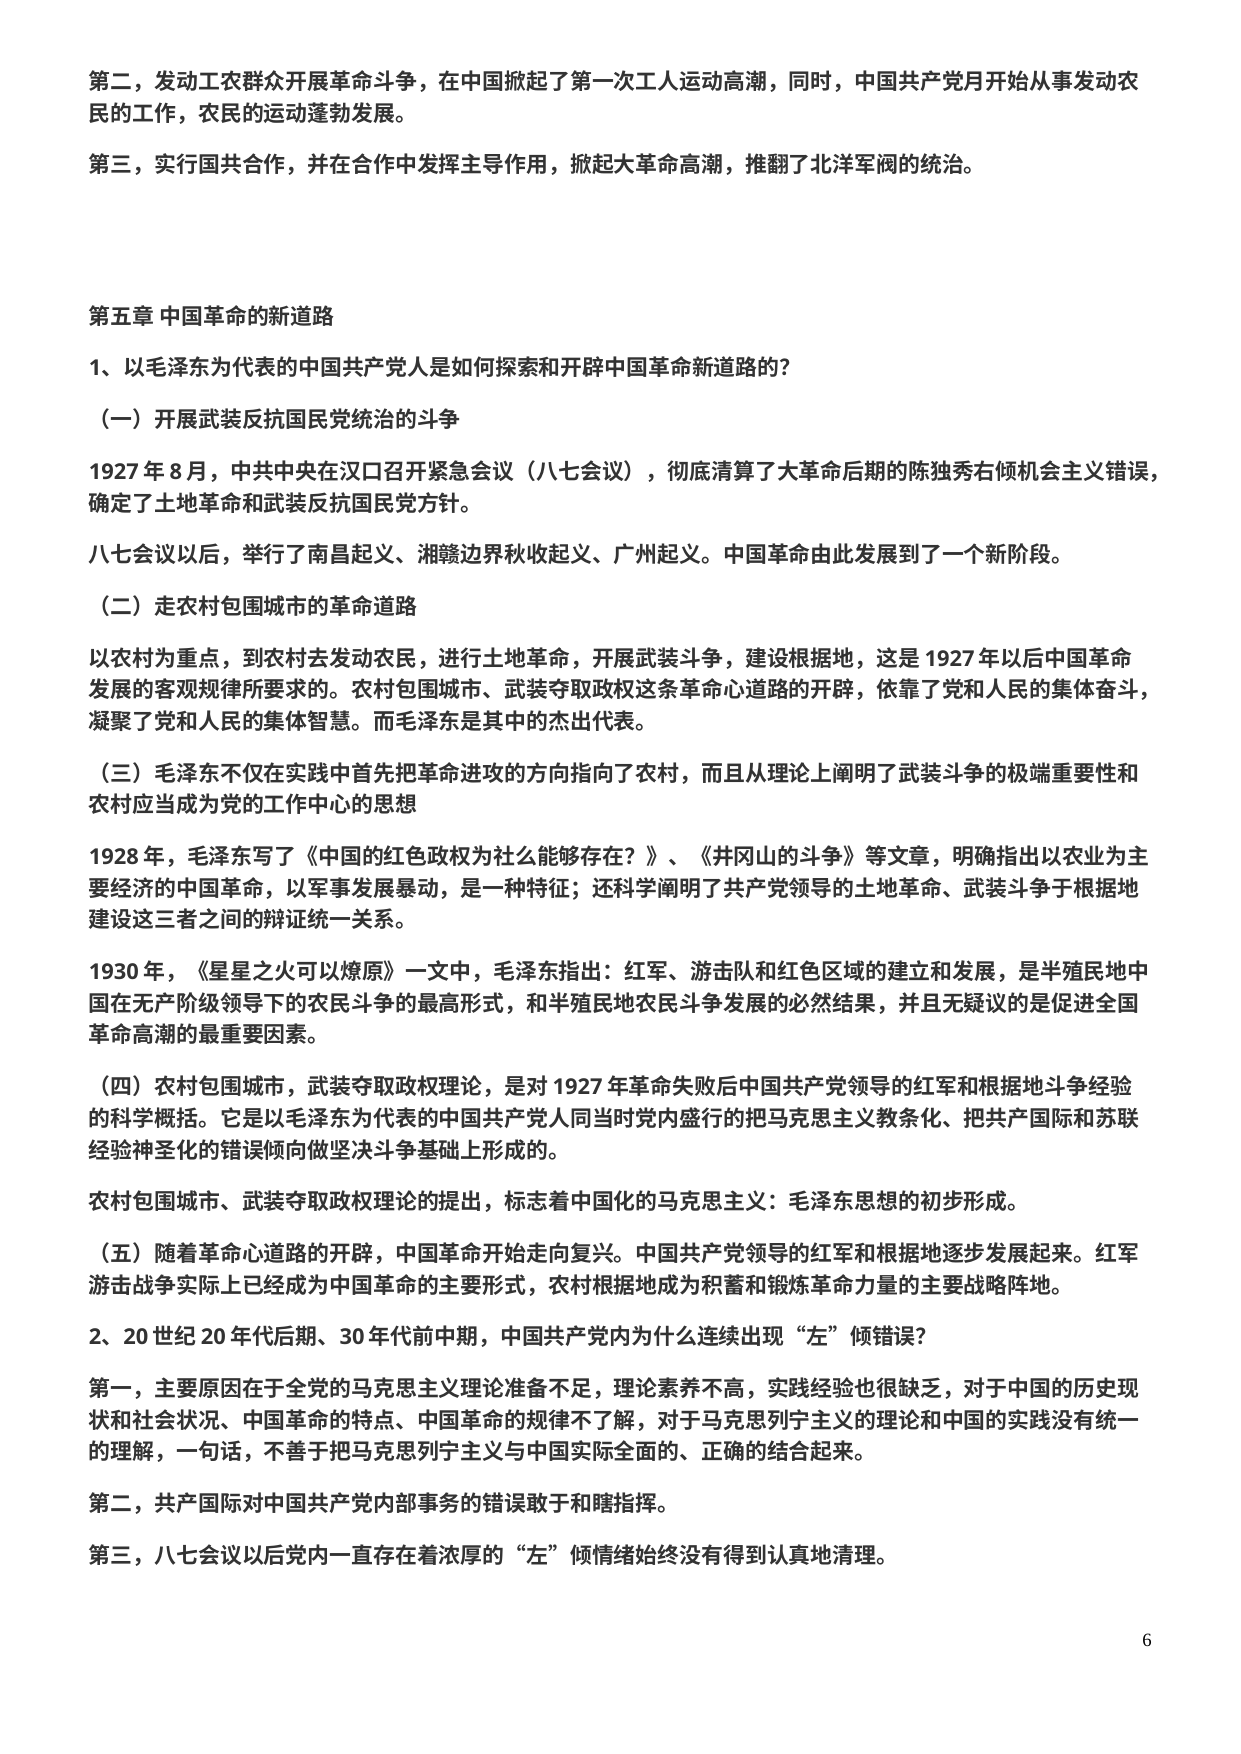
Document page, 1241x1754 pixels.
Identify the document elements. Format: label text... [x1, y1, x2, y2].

text 1928年，毛泽东写了《中国的红色政权为社么能够存在？》、《井冈山的斗争》等文章，明确指出以农业为主要经济的中国革命，以军事发展暴动，是一种特征；还科学阐明了共产党领导的土地革命、武装斗争于根据地建设这三者之间的辩证统一关系。 [89, 839, 1152, 934]
text （二）走农村包围城市的革命道路 [89, 589, 1152, 621]
text （四）农村包围城市，武装夺取政权理论，是对1927年革命失败后中国共产党领导的红军和根据地斗争经验的科学概括。它是以毛泽东为代表的中国共产党人同当时党内盛行的把马克思主义教条化、把共产国际和苏联经验神圣化的错误倾向做坚决斗争基础上形成的。 [89, 1069, 1152, 1164]
text 第三，实行国共合作，并在合作中发挥主导作用，掀起大革命高潮，推翻了北洋军阀的统治。 [89, 147, 1152, 179]
text 2、20世纪20年代后期、30年代前中期，中国共产党内为什么连续出现“左”倾错误？ [89, 1319, 1152, 1351]
text 第一，主要原因在于全党的马克思主义理论准备不足，理论素养不高，实践经验也很缺乏，对于中国的历史现状和社会状况、中国革命的特点、中国革命的规律不了解，对于马克思列宁主义的理论和中国的实践没有统一的理解，一句话，不善于把马克思列宁主义与中国实际全面的、正确的结合起来。 [89, 1371, 1152, 1466]
text 第二，发动工农群众开展革命斗争，在中国掀起了第一次工人运动高潮，同时，中国共产党月开始从事发动农民的工作，农民的运动蓬勃发展。 [89, 64, 1152, 127]
text （五）随着革命心道路的开辟，中国革命开始走向复兴。中国共产党领导的红军和根据地逐步发展起来。红军游击战争实际上已经成为中国革命的主要形式，农村根据地成为积蓄和锻炼革命力量的主要战略阵地。 [89, 1236, 1152, 1299]
text 1930年，《星星之火可以燎原》一文中，毛泽东指出：红军、游击队和红色区域的建立和发展，是半殖民地中国在无产阶级领导下的农民斗争的最高形式，和半殖民地农民斗争发展的必然结果，并且无疑议的是促进全国革命高潮的最重要因素。 [89, 954, 1152, 1049]
text （三）毛泽东不仅在实践中首先把革命进攻的方向指向了农村，而且从理论上阐明了武装斗争的极端重要性和农村应当成为党的工作中心的思想 [89, 756, 1152, 819]
text 农村包围城市、武装夺取政权理论的提出，标志着中国化的马克思主义：毛泽东思想的初步形成。 [89, 1184, 1152, 1216]
text 第三，八七会议以后党内一直存在着浓厚的“左”倾情绪始终没有得到认真地清理。 [89, 1538, 1152, 1569]
text 1、以毛泽东为代表的中国共产党人是如何探索和开辟中国革命新道路的？ [89, 350, 1152, 382]
text （一）开展武装反抗国民党统治的斗争 [89, 402, 1152, 434]
text 第五章 中国革命的新道路 [89, 299, 1152, 330]
text 1927年8月，中共中央在汉口召开紧急会议（八七会议），彻底清算了大革命后期的陈独秀右倾机会主义错误，确定了土地革命和武装反抗国民党方针。 [89, 454, 1152, 517]
text 第二，共产国际对中国共产党内部事务的错误敢于和瞎指挥。 [89, 1486, 1152, 1518]
text 以农村为重点，到农村去发动农民，进行土地革命，开展武装斗争，建设根据地，这是1927年以后中国革命发展的客观规律所要求的。农村包围城市、武装夺取政权这条革命心道路的开辟，依靠了党和人民的集体奋斗，凝聚了党和人民的集体智慧。而毛泽东是其中的杰出代表。 [89, 641, 1152, 736]
text 八七会议以后，举行了南昌起义、湘赣边界秋收起义、广州起义。中国革命由此发展到了一个新阶段。 [89, 537, 1152, 569]
